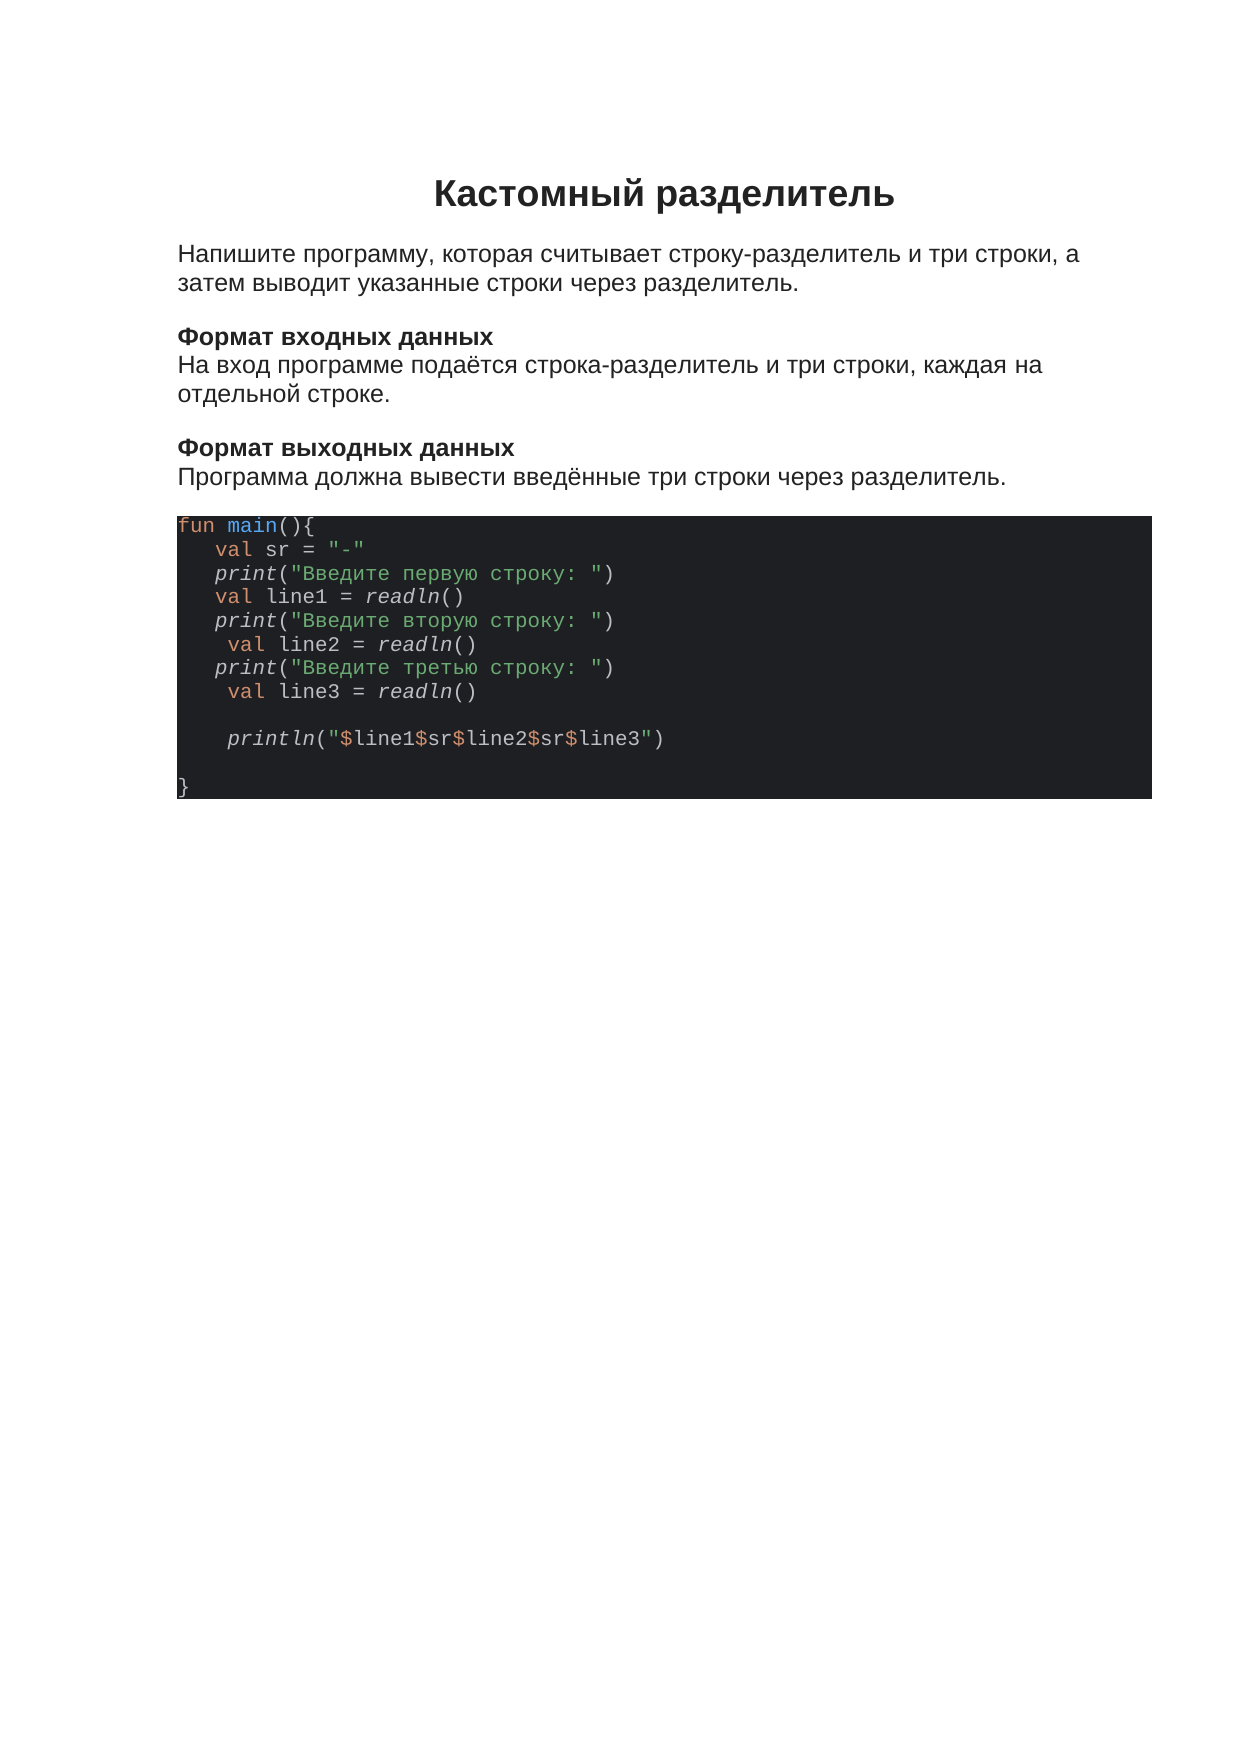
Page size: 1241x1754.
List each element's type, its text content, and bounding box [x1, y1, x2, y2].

text Формат выходных данных Программа должна вывести введённые три строки через разделитель. [177, 433, 1152, 491]
subtitle Кастомный разделитель [177, 171, 1152, 214]
text fun main(){ val sr = "-" print("Введите первую строку: ") val line1 = readln() print("Введите вторую строку: ") val line2 = readln() print("Введите третью строку: ") val line3 = readln() println("$line1$sr$line2$sr$line3") } [177, 516, 1152, 799]
text Формат входных данных На вход программе подаётся строка-разделитель и три строки, каждая на отдельной строке. [177, 322, 1152, 408]
text Напишите программу, которая считывает строку-разделитель и три строки, а затем выводит указанные строки через разделитель. [177, 239, 1152, 297]
